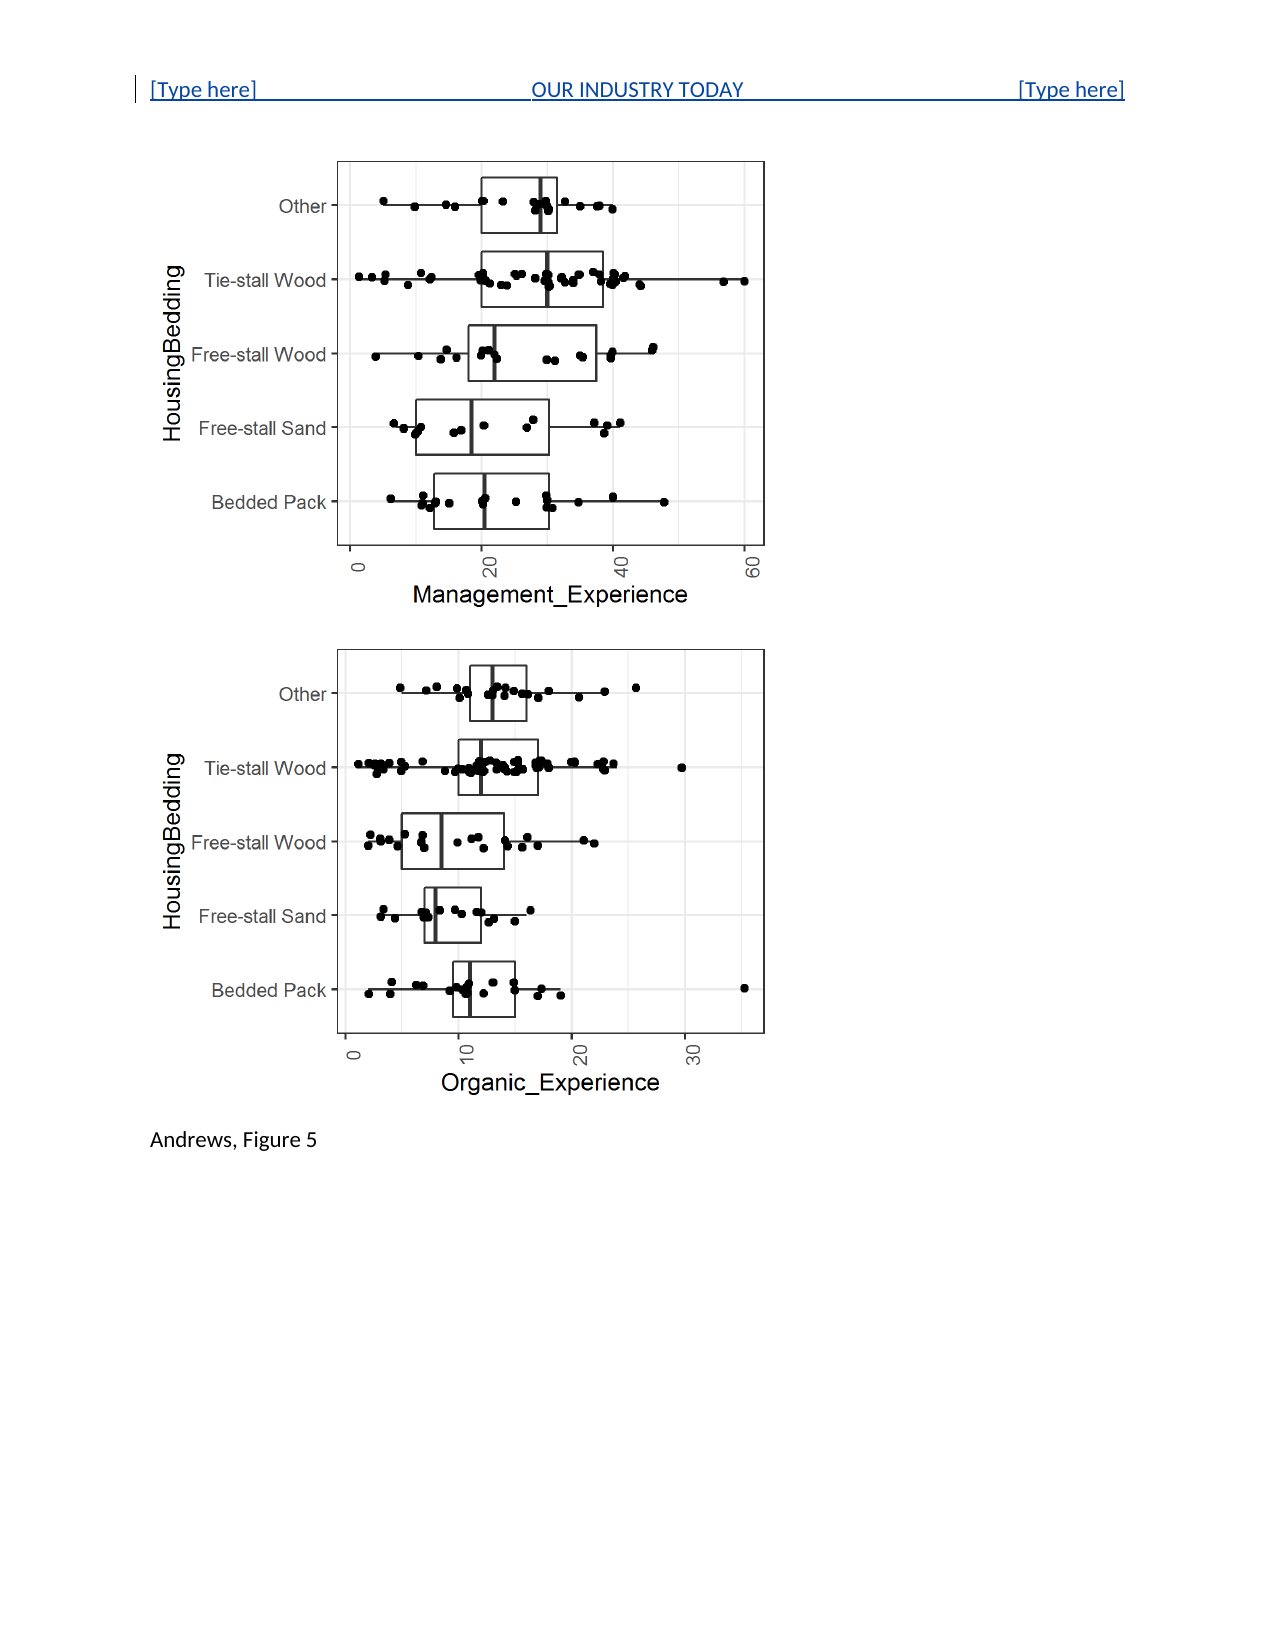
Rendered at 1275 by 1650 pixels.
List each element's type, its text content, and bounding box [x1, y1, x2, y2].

picture [150, 637, 775, 1107]
text Andrews, Figure 5 [150, 1125, 1125, 1153]
picture [150, 150, 775, 619]
